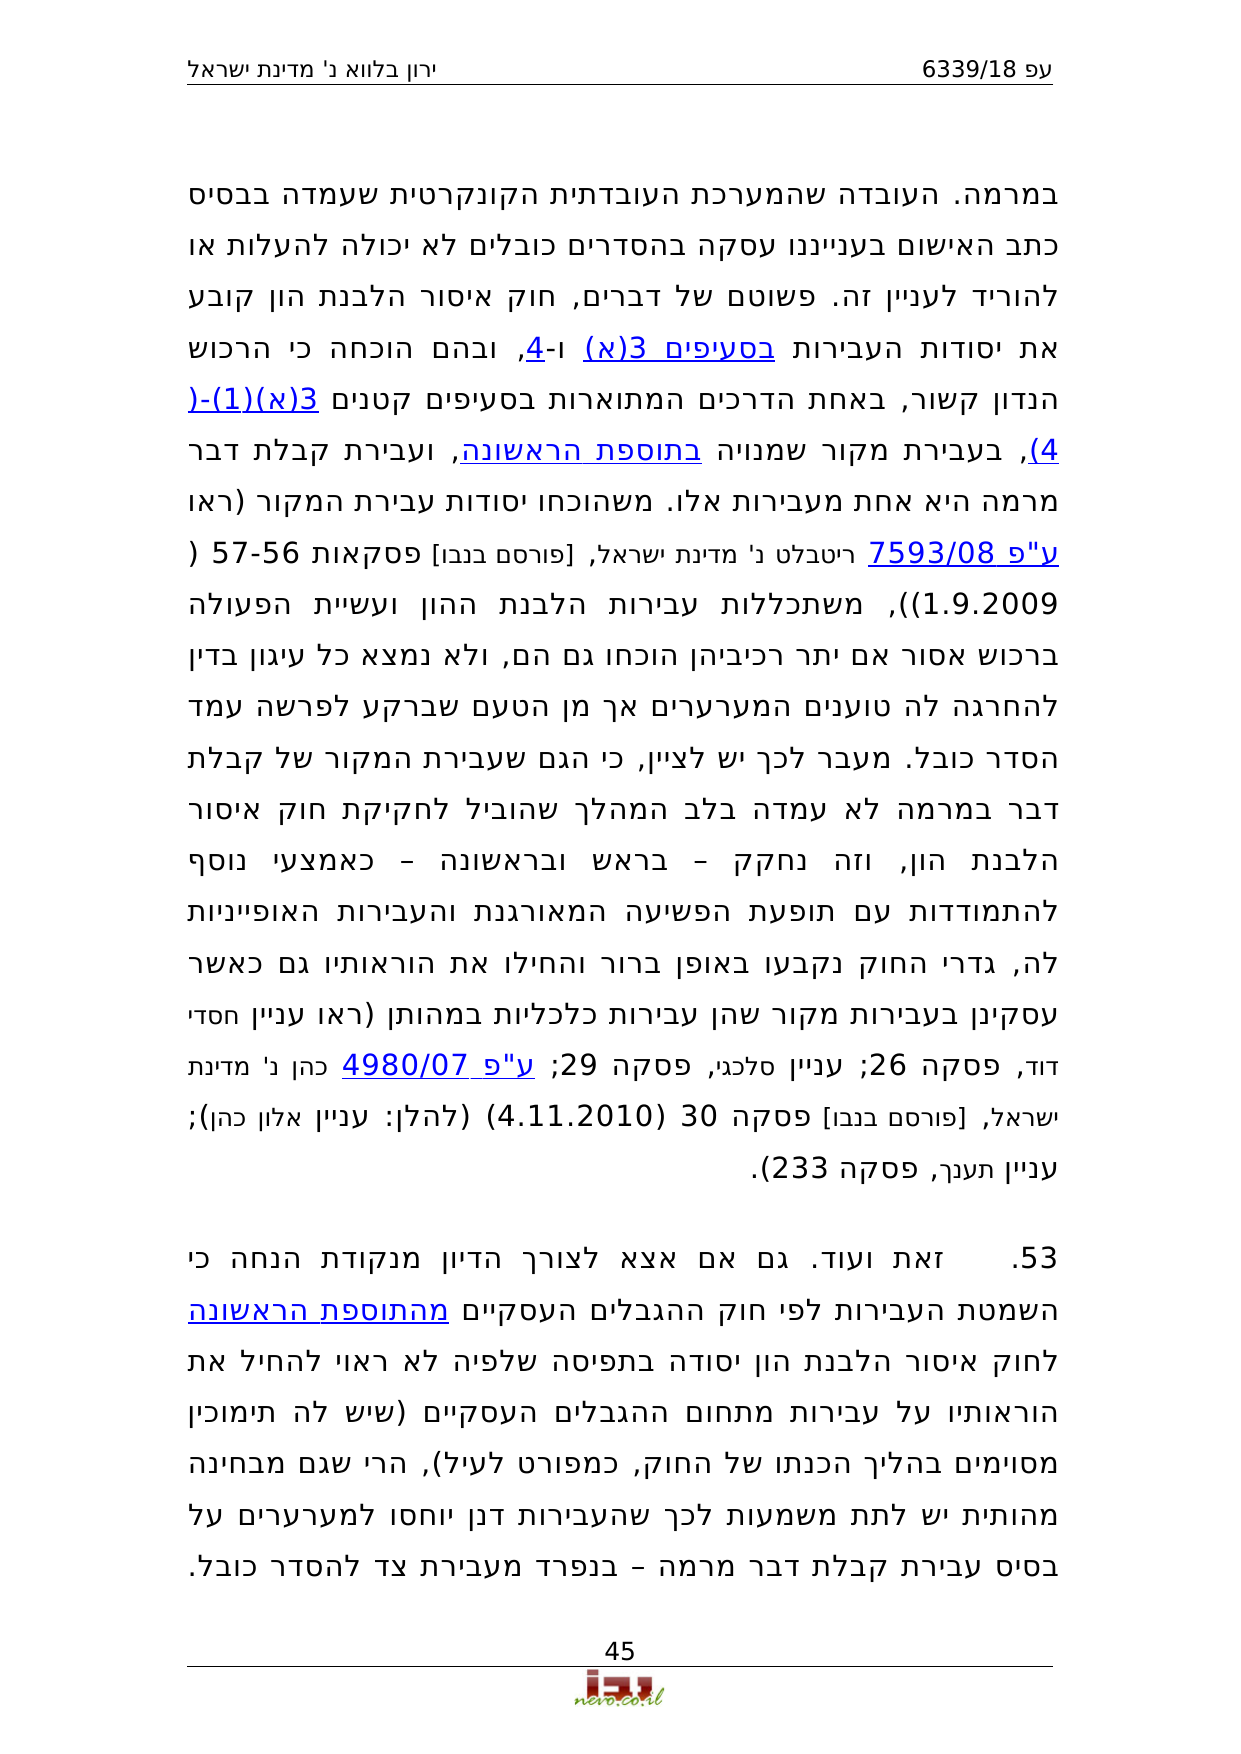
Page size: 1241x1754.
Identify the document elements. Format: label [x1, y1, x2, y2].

picture [574, 1669, 666, 1707]
list [187, 1242, 1059, 1583]
list [187, 177, 1059, 1185]
